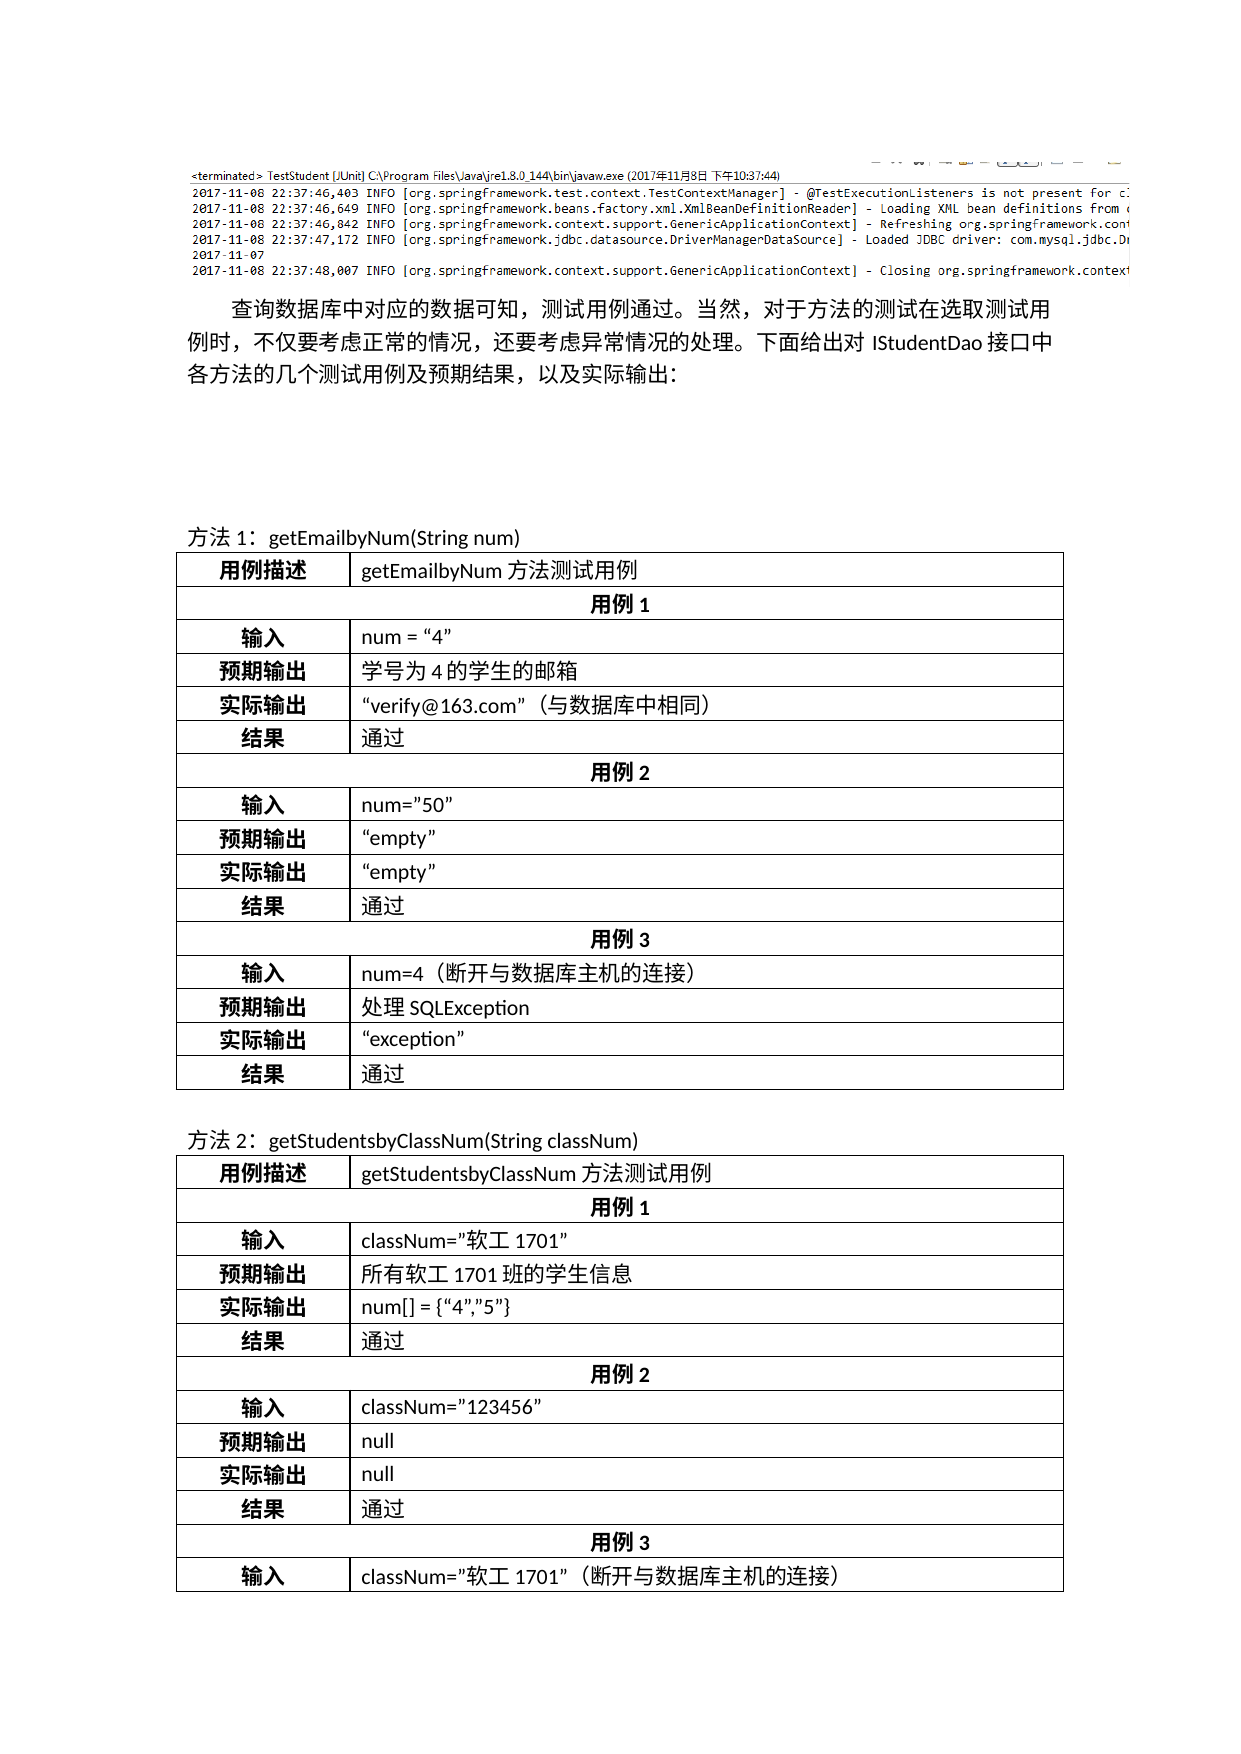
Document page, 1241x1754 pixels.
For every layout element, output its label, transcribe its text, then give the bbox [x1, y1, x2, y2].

table_cell 预期输出 [177, 1256, 349, 1289]
table_cell null [351, 1424, 1063, 1457]
table_cell 实际输出 [177, 1290, 349, 1322]
table_cell 通过 [351, 1324, 1063, 1356]
table_cell num[] = {“4”,”5”} [351, 1290, 1063, 1322]
table_cell 结果 [177, 1056, 349, 1089]
table_cell 预期输出 [177, 1424, 349, 1457]
table_cell num=4（断开与数据库主机的连接） [351, 956, 1063, 988]
table_cell 通过 [351, 721, 1063, 753]
table_cell 输入 [177, 956, 349, 988]
table_cell 用例2 [177, 754, 1063, 787]
table_cell 预期输出 [177, 654, 349, 686]
table_cell 实际输出 [177, 855, 349, 887]
text 方法1：getEmailbyNum(String num) [187, 519, 1053, 552]
table_cell null [351, 1458, 1063, 1490]
table_cell 输入 [177, 788, 349, 820]
table_cell “exception” [351, 1023, 1063, 1055]
table_cell 通过 [351, 1056, 1063, 1089]
table_cell classNum=”软工1701” [351, 1223, 1063, 1255]
table_cell 所有软工1701班的学生信息 [351, 1256, 1063, 1289]
table_cell num = “4” [351, 620, 1063, 653]
table_cell 结果 [177, 889, 349, 921]
table_cell 结果 [177, 721, 349, 753]
table_header getEmailbyNum方法测试用例 [351, 553, 1063, 586]
table_cell 输入 [177, 1223, 349, 1255]
table_cell 结果 [177, 1324, 349, 1356]
table_header getStudentsbyClassNum方法测试用例 [351, 1156, 1063, 1188]
table_cell 通过 [351, 1491, 1063, 1524]
table_cell 处理SQLException [351, 989, 1063, 1022]
table_cell 用例1 [177, 1189, 1063, 1222]
text 查询数据库中对应的数据可知，测试用例通过。当然，对于方法的测试在选取测试用例时，不仅要考虑正常的情况，还要考虑异常情况的处理。下面给出对IStudentDao接口中各方法的几个测试用例及预期结果，以及实际输出： [187, 292, 1053, 389]
table_cell 结果 [177, 1491, 349, 1524]
table_cell 输入 [177, 1558, 349, 1591]
table_cell “empty” [351, 821, 1063, 854]
table_cell 通过 [351, 889, 1063, 921]
table_cell 用例2 [177, 1357, 1063, 1389]
table_cell 用例3 [177, 922, 1063, 954]
table_cell 预期输出 [177, 821, 349, 854]
table_header 用例描述 [177, 1156, 349, 1188]
table_header 用例描述 [177, 553, 349, 586]
table_cell 输入 [177, 1391, 349, 1423]
text 方法2：getStudentsbyClassNum(String classNum) [187, 1122, 1053, 1155]
table_cell “empty” [351, 855, 1063, 887]
table_cell “verify@163.com”（与数据库中相同） [351, 687, 1063, 720]
table_cell 用例3 [177, 1525, 1063, 1557]
table_cell 学号为4的学生的邮箱 [351, 654, 1063, 686]
table_cell 实际输出 [177, 1458, 349, 1490]
table_cell num=”50” [351, 788, 1063, 820]
table_cell 输入 [177, 620, 349, 653]
table_cell classNum=”123456” [351, 1391, 1063, 1423]
picture [187, 162, 1130, 287]
table_cell 实际输出 [177, 1023, 349, 1055]
table_cell 预期输出 [177, 989, 349, 1022]
table_cell classNum=”软工1701”（断开与数据库主机的连接） [351, 1558, 1063, 1591]
table_cell 用例1 [177, 587, 1063, 619]
table_cell 实际输出 [177, 687, 349, 720]
